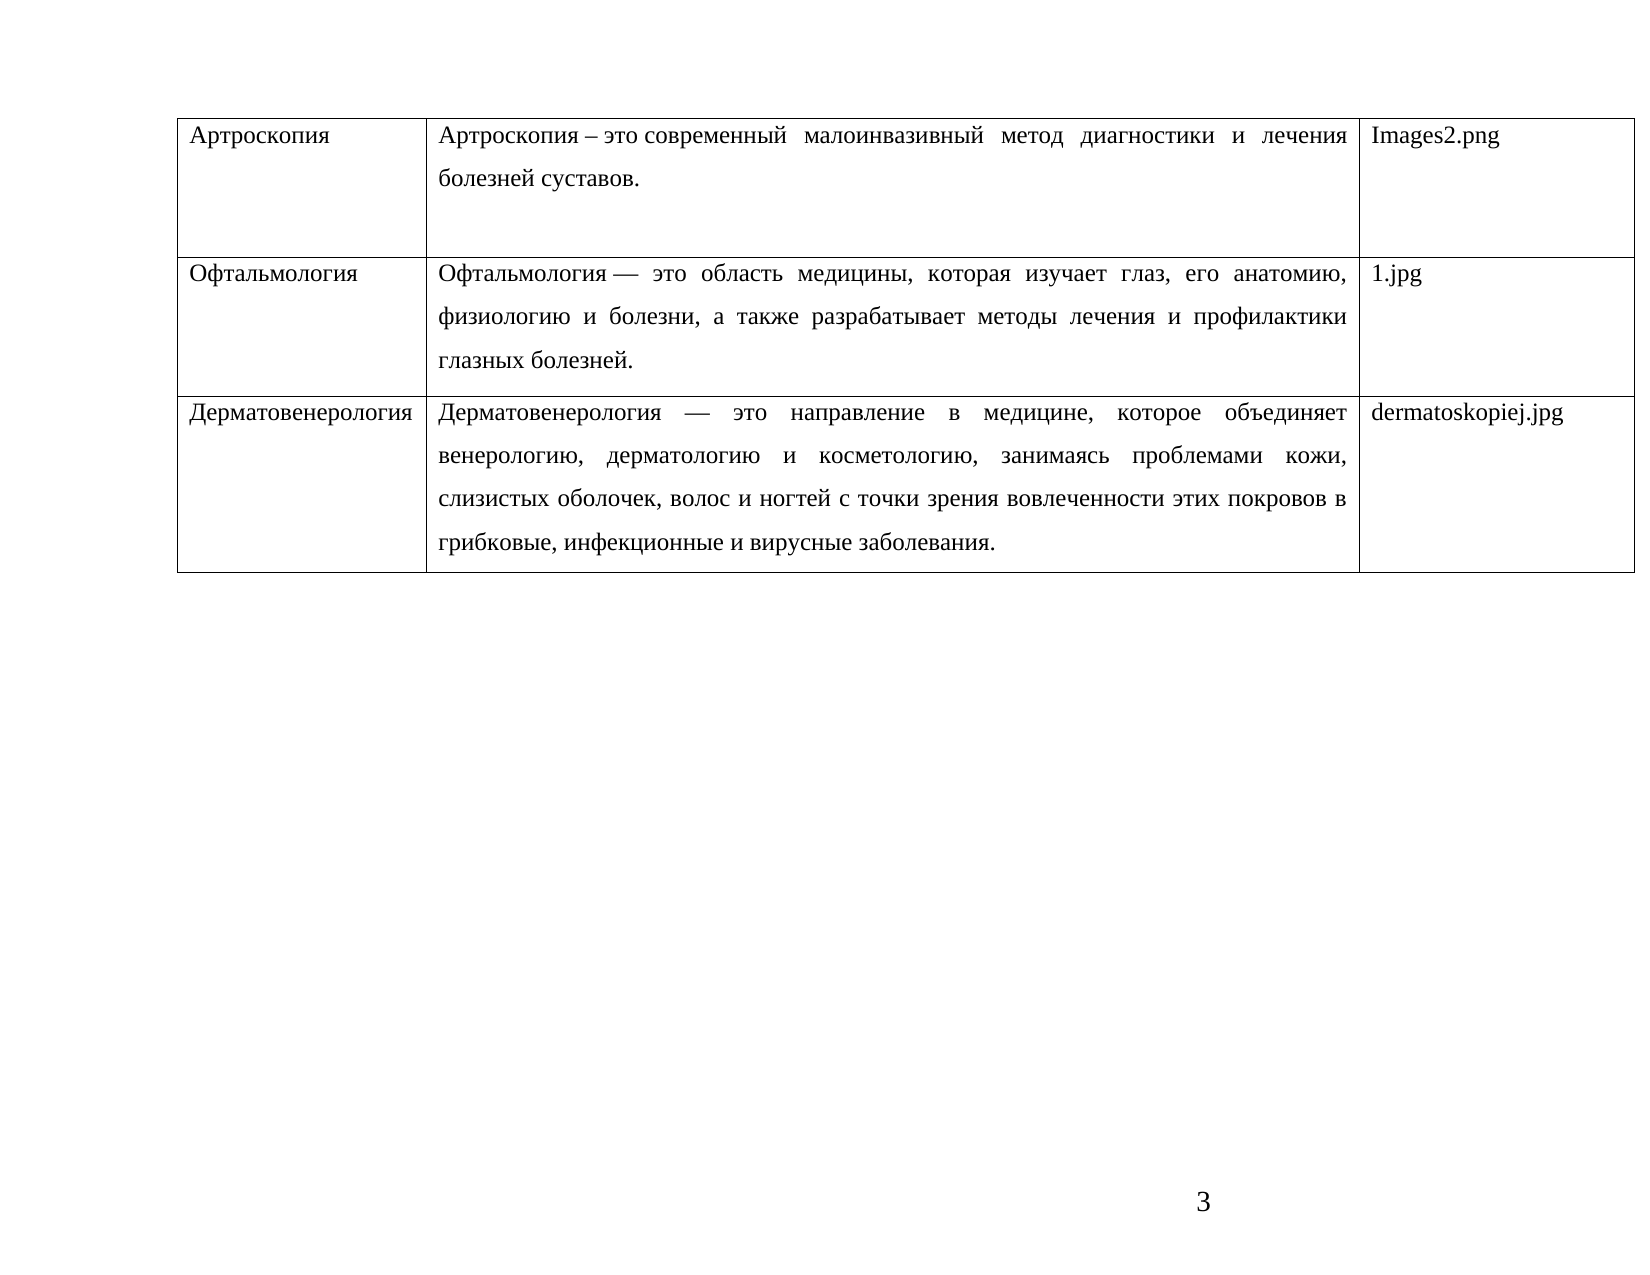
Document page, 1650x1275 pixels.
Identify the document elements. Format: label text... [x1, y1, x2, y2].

table_cell Офтальмология — это область медицины, которая изучает глаз, его анатомию, физиологию и болезни, а также разрабатывает методы лечения и профилактики глазных болезней. [427, 258, 1359, 396]
table_cell Артроскопия [178, 119, 426, 257]
table_cell Дерматовенерология [178, 397, 426, 572]
table_cell dermatoskopiej.jpg [1360, 397, 1634, 572]
table_cell Артроскопия – это современный малоинвазивный метод диагностики и лечения болезней суставов. [427, 119, 1359, 257]
table_cell Дерматовенерология — это направление в медицине, которое объединяет венерологию, дерматологию и косметологию, занимаясь проблемами кожи, слизистых оболочек, волос и ногтей с точки зрения вовлеченности этих покровов в грибковые, инфекционные и вирусные заболевания. [427, 397, 1359, 572]
table_cell 1.jpg [1360, 258, 1634, 396]
table_cell Images2.png [1360, 119, 1634, 257]
table_cell Офтальмология [178, 258, 426, 396]
